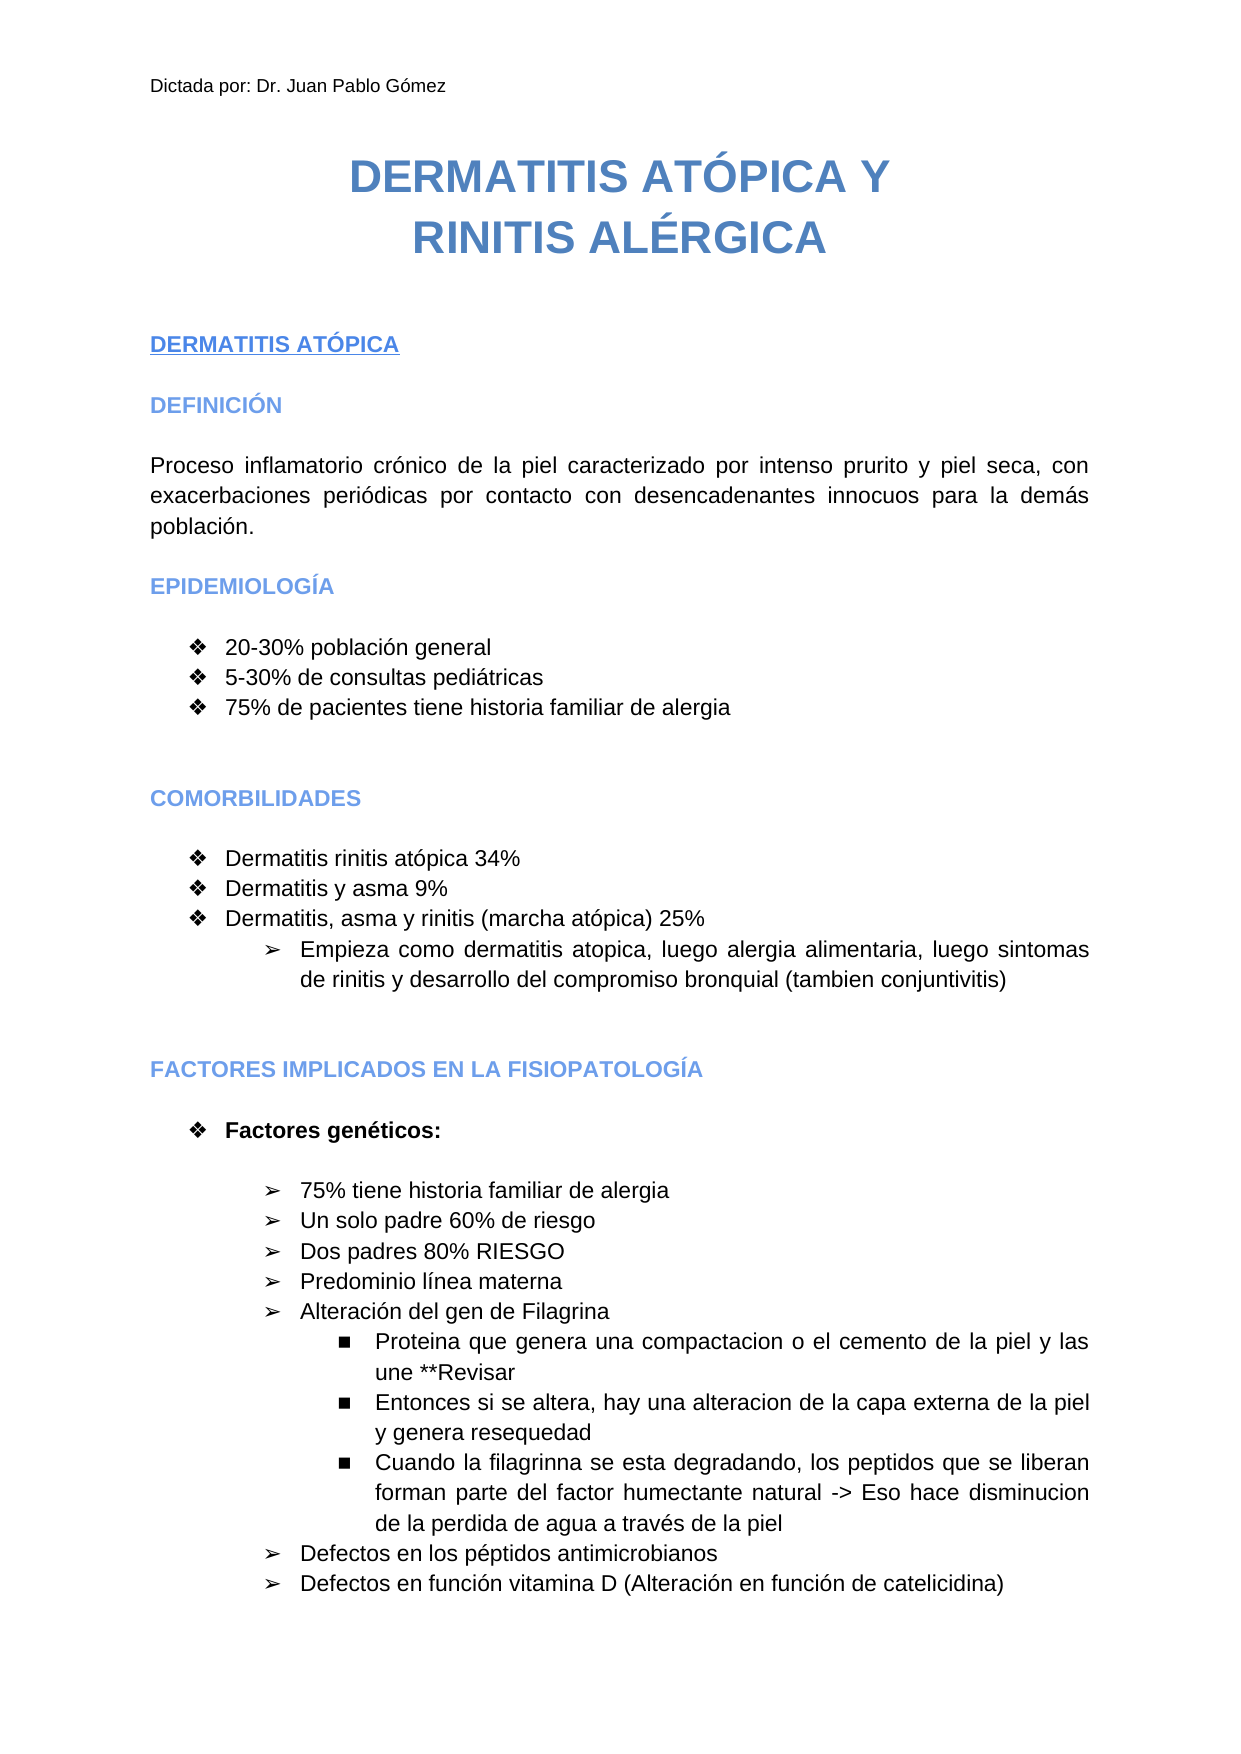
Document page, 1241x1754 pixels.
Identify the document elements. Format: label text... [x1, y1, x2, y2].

list Dermatitis y asma 9% [187, 875, 1090, 902]
list Dermatitis rinitis atópica 34% [187, 845, 1090, 871]
text RINITIS ALÉRGICA [150, 211, 1090, 263]
text DERMATITIS ATÓPICA [150, 331, 1090, 358]
text EPIDEMIOLOGÍA [150, 573, 1090, 599]
list Alteración del gen de Filagrina [262, 1298, 1090, 1324]
list Defectos en función vitamina D (Alteración en función de catelicidina) [262, 1570, 1090, 1596]
list Dermatitis, asma y rinitis (marcha atópica) 25% [187, 905, 1090, 932]
list Dos padres 80% RIESGO [262, 1238, 1090, 1264]
text COMORBILIDADES [150, 784, 1090, 811]
list Empieza como dermatitis atopica, luego alergia alimentaria, luego sintomas de rinitis y desarrollo del compromiso bronquial (tambien conjuntivitis) [262, 936, 1090, 992]
text DEFINICIÓN [150, 392, 1090, 418]
list Predominio línea materna [262, 1268, 1090, 1294]
list Defectos en los péptidos antimicrobianos [262, 1540, 1090, 1566]
list Un solo padre 60% de riesgo [262, 1207, 1090, 1234]
text FACTORES IMPLICADOS EN LA FISIOPATOLOGÍA [150, 1056, 1090, 1083]
list 5-30% de consultas pediátricas [187, 664, 1090, 690]
list 75% de pacientes tiene historia familiar de alergia [187, 694, 1090, 720]
list 75% tiene historia familiar de alergia [262, 1177, 1090, 1204]
list Entonces si se altera, hay una alteracion de la capa externa de la piel y genera resequedad [337, 1389, 1090, 1445]
list Cuando la filagrinna se esta degradando, los peptidos que se liberan forman parte del factor humectante natural -> Eso hace disminucion de la perdida de agua a través de la piel [337, 1449, 1090, 1536]
text Proceso inflamatorio crónico de la piel caracterizado por intenso prurito y piel seca, con exacerbaciones periódicas por contacto con desencadenantes innocuos para la demás población. [150, 452, 1090, 539]
list Proteina que genera una compactacion o el cemento de la piel y las une **Revisar [337, 1328, 1090, 1385]
text DERMATITIS ATÓPICA Y [150, 150, 1090, 203]
list 20-30% población general [187, 633, 1090, 660]
list Factores genéticos: [187, 1117, 1090, 1143]
